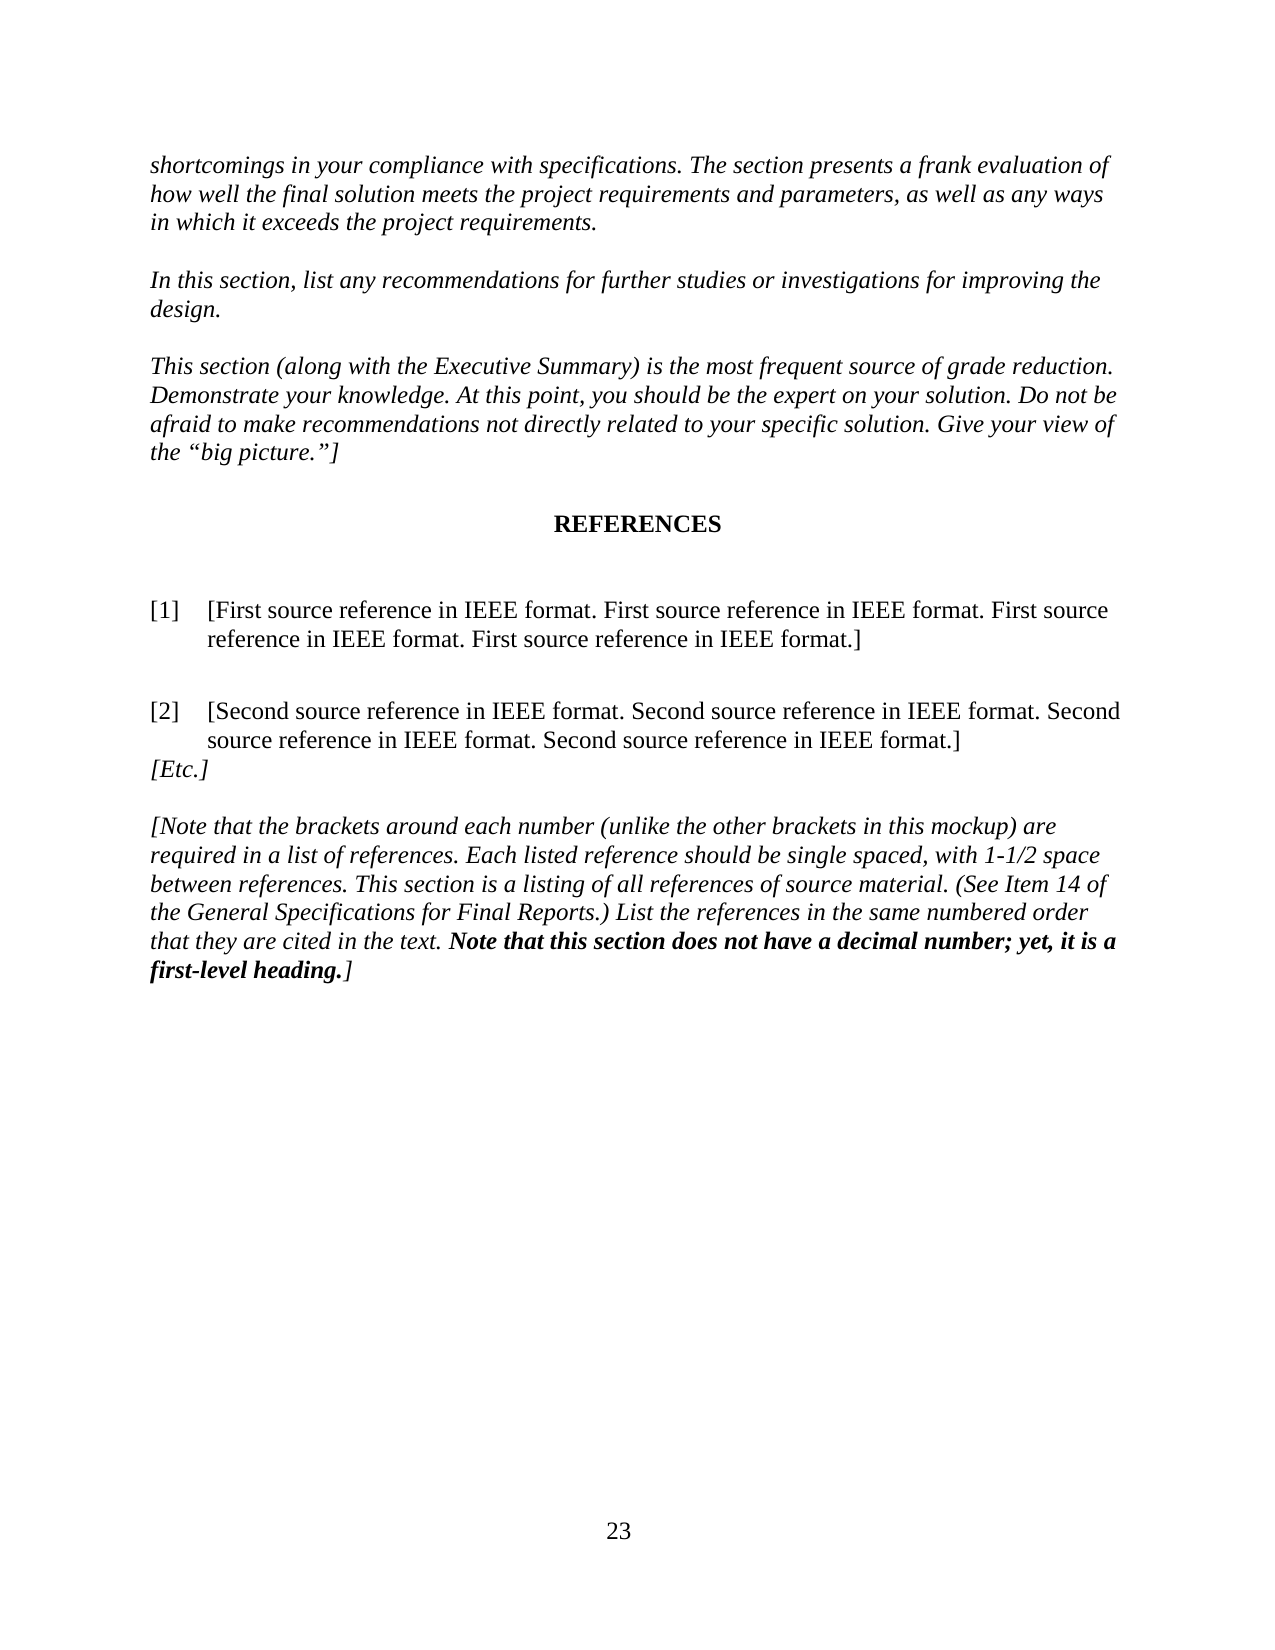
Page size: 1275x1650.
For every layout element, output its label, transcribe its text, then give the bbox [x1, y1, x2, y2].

text REFERENCES [150, 509, 1125, 538]
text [150, 150, 1125, 236]
text In this section, list any recommendations for further studies or investigations for improving the design. [150, 265, 1125, 322]
text [Note that the brackets around each number (unlike the other brackets in this mockup) are required in a list of references. Each listed reference should be single spaced, with 1-1/2 space between references. This section is a listing of all references of source material. (See Item 14 of the General Specifications for Final Reports.) List the references in the same numbered order that they are cited in the text. Note that this section does not have a decimal number; yet, it is a first-level heading.] [150, 811, 1125, 984]
text This section (along with the Executive Summary) is the most frequent source of grade reduction. Demonstrate your knowledge. At this point, you should be the expert on your solution. Do not be afraid to make recommendations not directly related to your specific solution. Give your view of the “big picture.”] [150, 351, 1125, 466]
text [2] [Second source reference in IEEE format. Second source reference in IEEE format. Second source reference in IEEE format. Second source reference in IEEE format.] [150, 696, 1125, 754]
text [Etc.] [150, 754, 1125, 782]
text [1] [First source reference in IEEE format. First source reference in IEEE format. First source reference in IEEE format. First source reference in IEEE format.] [150, 596, 1125, 653]
